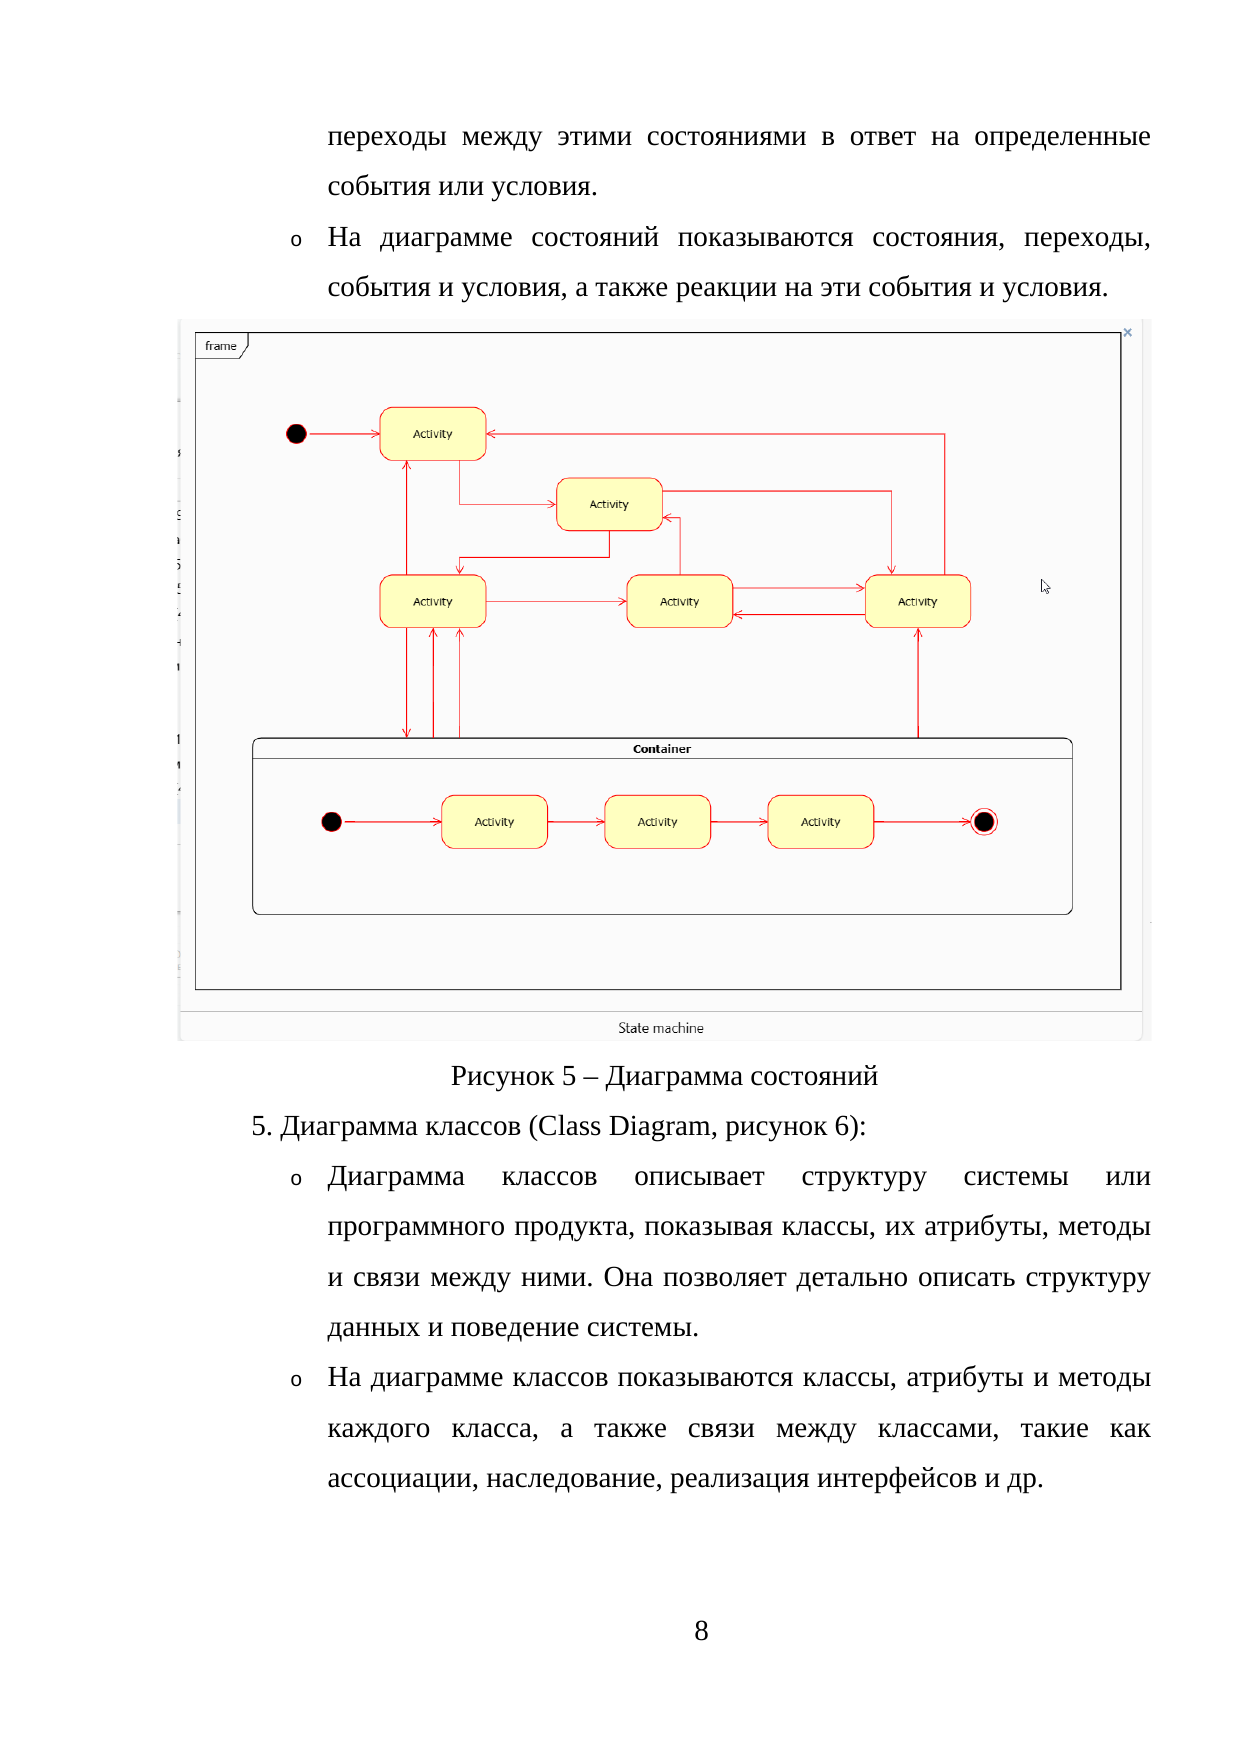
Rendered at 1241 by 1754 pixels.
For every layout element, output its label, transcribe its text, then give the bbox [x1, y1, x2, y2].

text 5. Диаграмма классов (Class Diagram, рисунок 6): [177, 1108, 1152, 1141]
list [290, 118, 1152, 202]
picture [177, 319, 1152, 1041]
list На диаграмме состояний показываются состояния, переходы, события и условия, а также реакции на эти события и условия. [290, 219, 1152, 303]
text Рисунок 5 – Диаграмма состояний [177, 1058, 1152, 1091]
list На диаграмме классов показываются классы, атрибуты и методы каждого класса, а также связи между классами, такие как ассоциации, наследование, реализация интерфейсов и др. [290, 1359, 1152, 1494]
list Диаграмма классов описывает структуру системы или программного продукта, показывая классы, их атрибуты, методы и связи между ними. Она позволяет детально описать структуру данных и поведение системы. [290, 1158, 1152, 1343]
